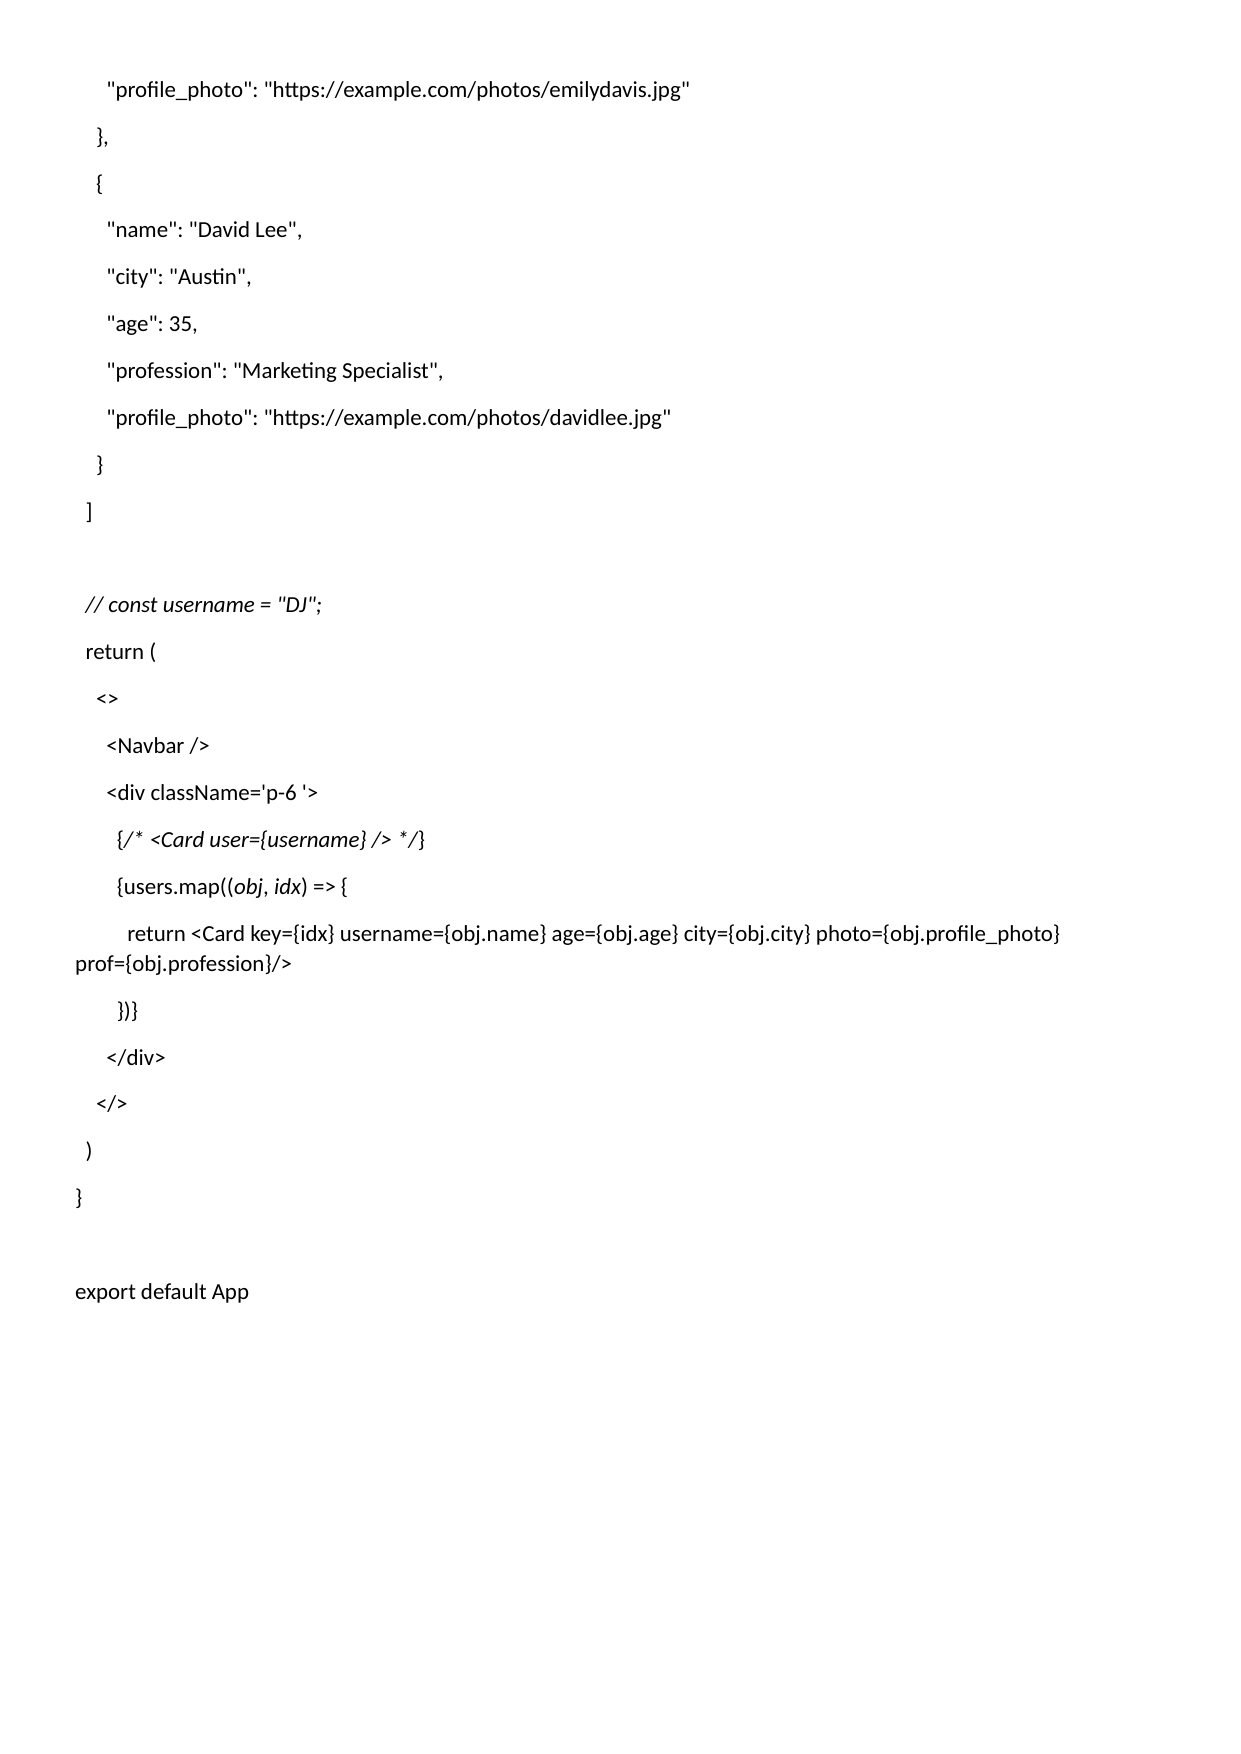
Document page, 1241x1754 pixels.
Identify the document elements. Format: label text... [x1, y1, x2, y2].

text "profession": "Marketing Specialist", [75, 356, 1165, 384]
text return <Card key={idx} username={obj.name} age={obj.age} city={obj.city} photo={obj.profile_photo} prof={obj.profession}/> [75, 919, 1165, 977]
text { [75, 169, 1165, 197]
text "profile_photo": "https://example.com/photos/emilydavis.jpg" [75, 75, 1165, 103]
text "city": "Austin", [75, 262, 1165, 291]
text </> [75, 1089, 1165, 1118]
text <Navbar /> [75, 731, 1165, 759]
text <div className='p-6 '> [75, 778, 1165, 806]
text // const username = "DJ"; [75, 591, 1165, 619]
text }, [75, 122, 1165, 150]
text } [75, 1183, 1165, 1211]
text </div> [75, 1043, 1165, 1071]
text } [75, 450, 1165, 478]
text <> [75, 684, 1165, 712]
text ) [75, 1136, 1165, 1164]
text {/* <Card user={username} /> */} [75, 825, 1165, 853]
text ] [75, 497, 1165, 525]
text "profile_photo": "https://example.com/photos/davidlee.jpg" [75, 403, 1165, 431]
text export default App [75, 1277, 1165, 1305]
text return ( [75, 637, 1165, 666]
text "age": 35, [75, 309, 1165, 337]
text })} [75, 996, 1165, 1024]
text "name": "David Lee", [75, 216, 1165, 244]
text {users.map((obj, idx) => { [75, 872, 1165, 900]
